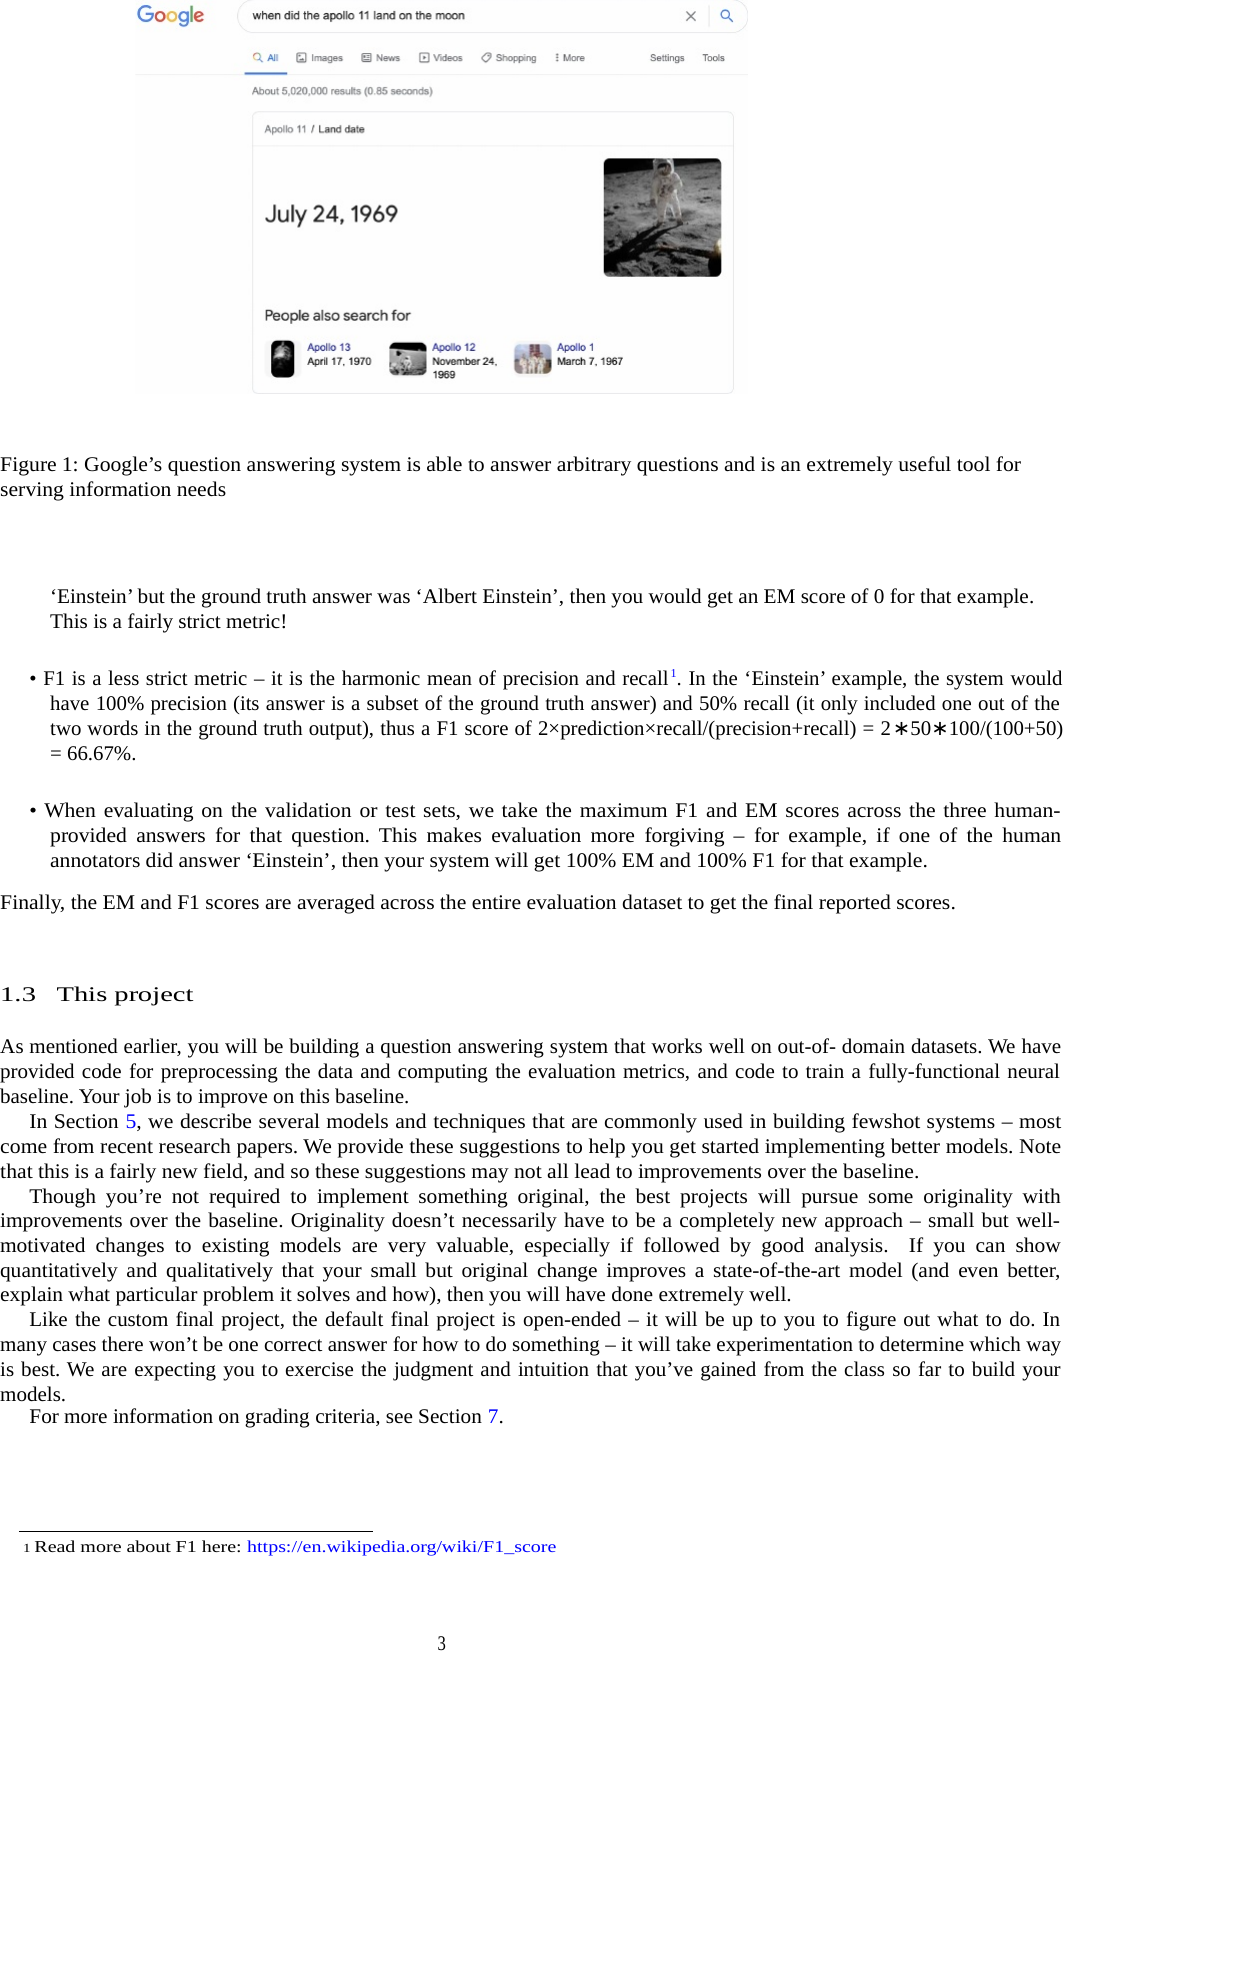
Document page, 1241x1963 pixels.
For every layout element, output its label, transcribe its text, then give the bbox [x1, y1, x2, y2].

picture [135, 0, 748, 394]
text 1 Read more about F1 here: https://en.wikipedia.org/wiki/F1_score [23, 1537, 757, 1556]
text 1.3 This project [0, 951, 392, 1005]
text Figure 1: Google’s question answering system is able to answer arbitrary questions and is an extremely useful tool for serving information needs [0, 424, 1063, 501]
text • F1 is a less strict metric – it is the harmonic mean of precision and recall1. In the ‘Einstein’ example, the system would have 100% precision (its answer is a subset of the ground truth answer) and 50% recall (it only included one out of the two words in the ground truth output), thus a F1 score of 2×prediction×recall/(precision+recall) = 2∗50∗100/(100+50) = 66.67%. [29, 651, 1063, 766]
text In Section 5, we describe several models and techniques that are commonly used in building fewshot systems – most come from recent research papers. We provide these suggestions to help you get started implementing better models. Note that this is a fairly new field, and so these suggestions may not all lead to improvements over the baseline. [0, 1108, 1063, 1183]
text As mentioned earlier, you will be building a question answering system that works well on out-of- domain datasets. We have provided code for preprocessing the data and computing the evaluation metrics, and code to train a fully-functional neural baseline. Your job is to improve on this baseline. [0, 1021, 1063, 1108]
text Though you’re not required to implement something original, the best projects will pursue some originality with improvements over the baseline. Originality doesn’t necessarily have to be a completely new approach – small but well-motivated changes to existing models are very valuable, especially if followed by good analysis. If you can show quantitatively and qualitatively that your small but original change improves a state-of-the-art model (and even better, explain what particular problem it solves and how), then you will have done extremely well. [0, 1183, 1063, 1307]
text Finally, the EM and F1 scores are averaged across the entire evaluation dataset to get the final reported scores. [0, 889, 1063, 914]
text For more information on grading criteria, see Section 7. [29, 1407, 713, 1428]
text ‘Einstein’ but the ground truth answer was ‘Albert Einstein’, then you would get an EM score of 0 for that example. This is a fairly strict metric! [50, 544, 1065, 633]
text 3 [437, 1596, 626, 1655]
text Like the custom final project, the default final project is open-ended – it will be up to you to figure out what to do. In many cases there won’t be one correct answer for how to do something – it will take experimentation to determine which way is best. We are expecting you to exercise the judgment and intuition that you’ve gained from the class so far to build your models. [0, 1307, 1063, 1407]
text • When evaluating on the validation or test sets, we take the maximum F1 and EM scores across the three human-provided answers for that question. This makes evaluation more forgiving – for example, if one of the human annotators did answer ‘Einstein’, then your system will get 100% EM and 100% F1 for that example. [29, 783, 1063, 873]
